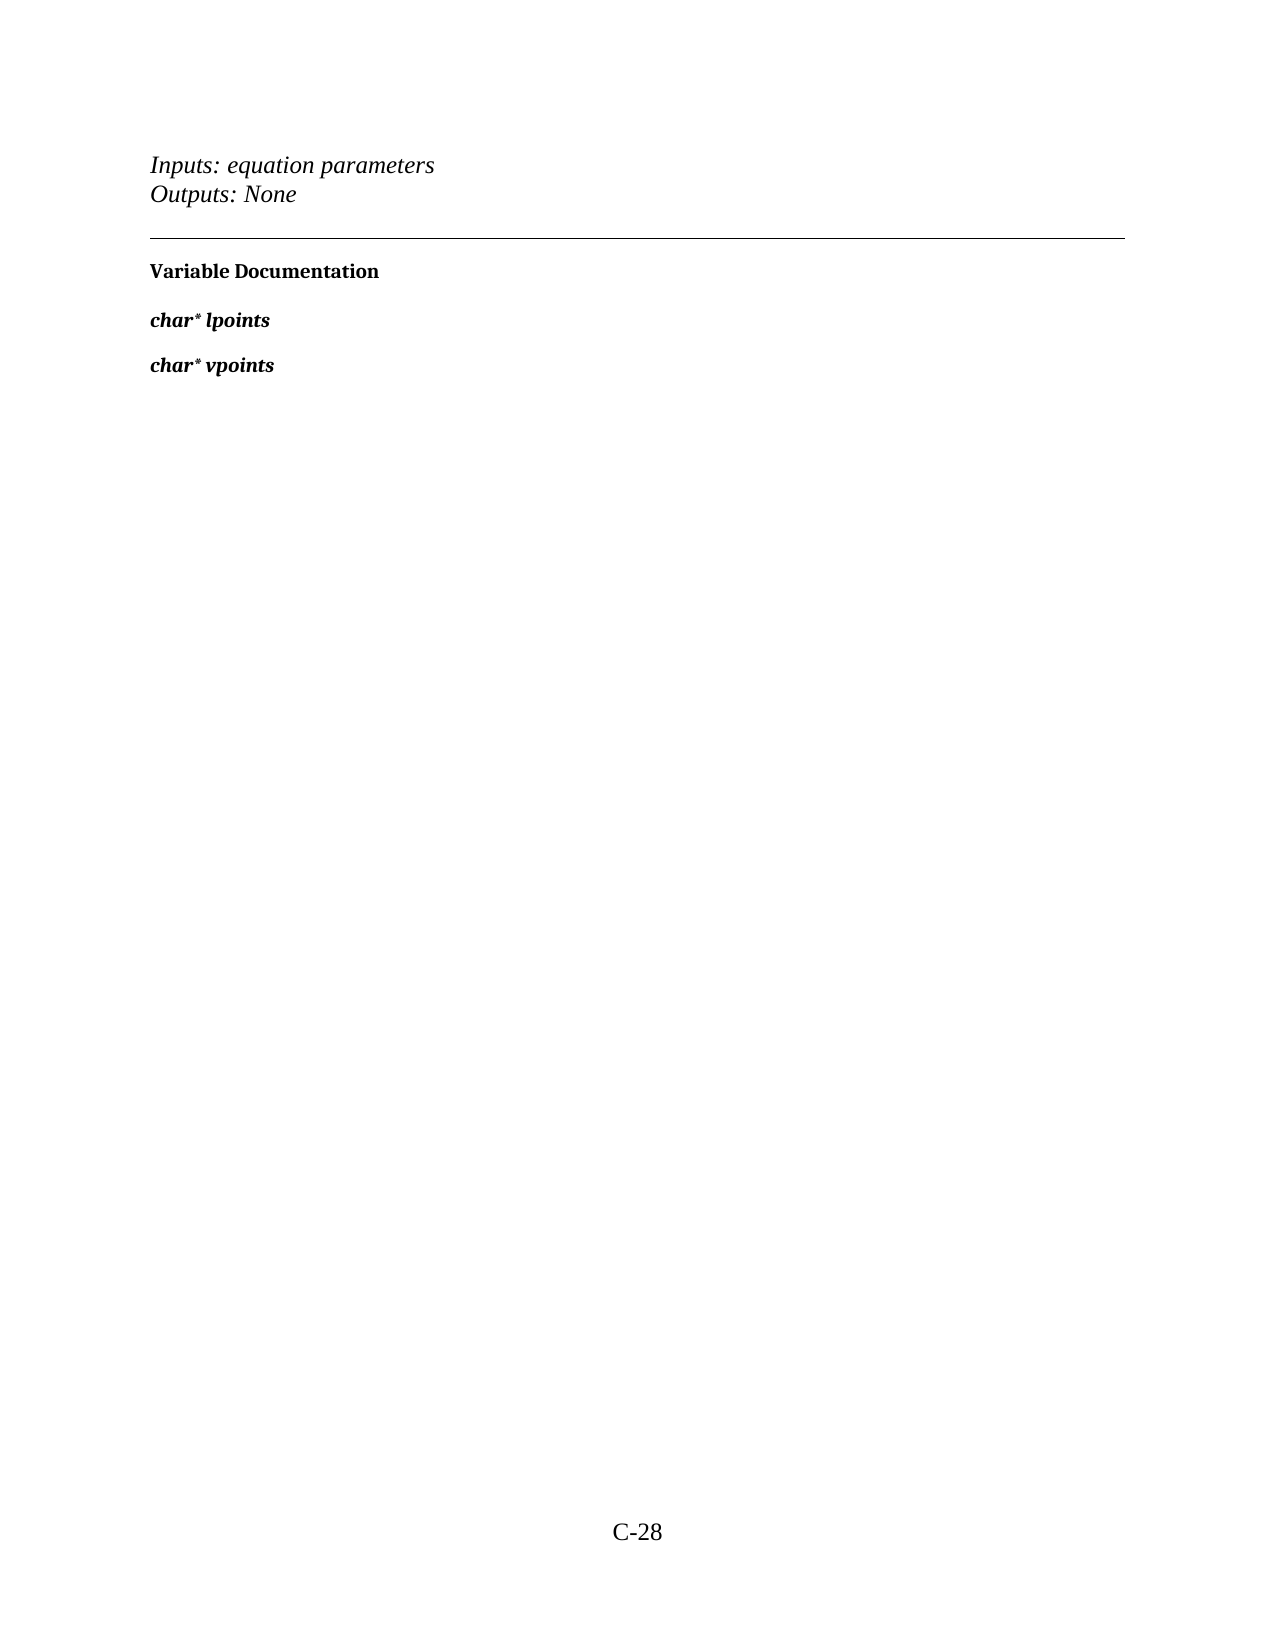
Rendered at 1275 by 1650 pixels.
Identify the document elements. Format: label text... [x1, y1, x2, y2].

subtitle char* lpoints [150, 304, 1125, 333]
text Inputs: equation parameters [150, 150, 1125, 179]
text Outputs: None [150, 179, 1125, 207]
subtitle char* vpoints [150, 354, 1125, 378]
subtitle Variable Documentation [150, 260, 1125, 284]
